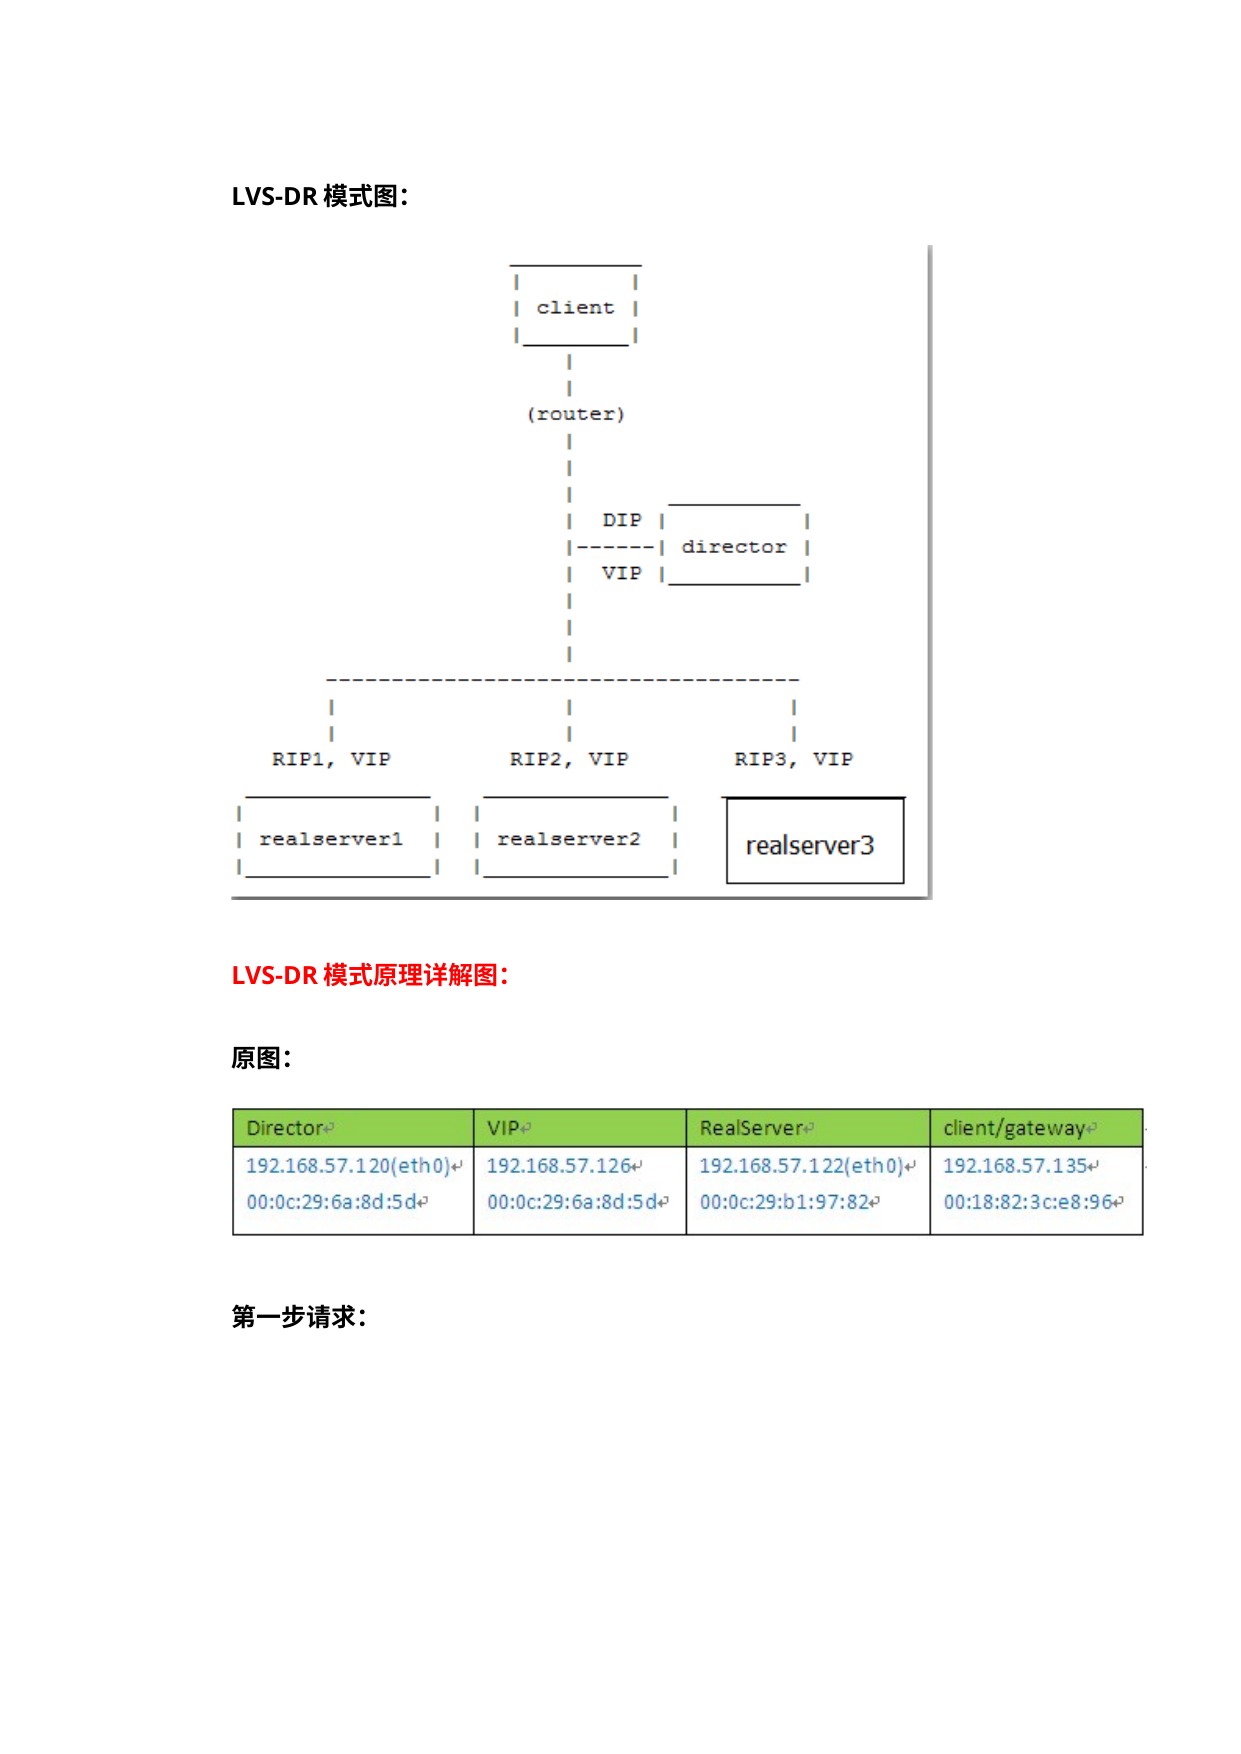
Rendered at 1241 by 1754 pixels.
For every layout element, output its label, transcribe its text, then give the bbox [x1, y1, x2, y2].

text 第一步请求： [187, 1283, 1053, 1348]
picture [231, 1107, 1147, 1239]
text LVS-DR模式图： [187, 162, 1053, 227]
text 原图： [187, 1024, 1053, 1089]
text LVS-DR模式原理详解图： [187, 941, 1053, 1006]
picture [231, 245, 933, 900]
